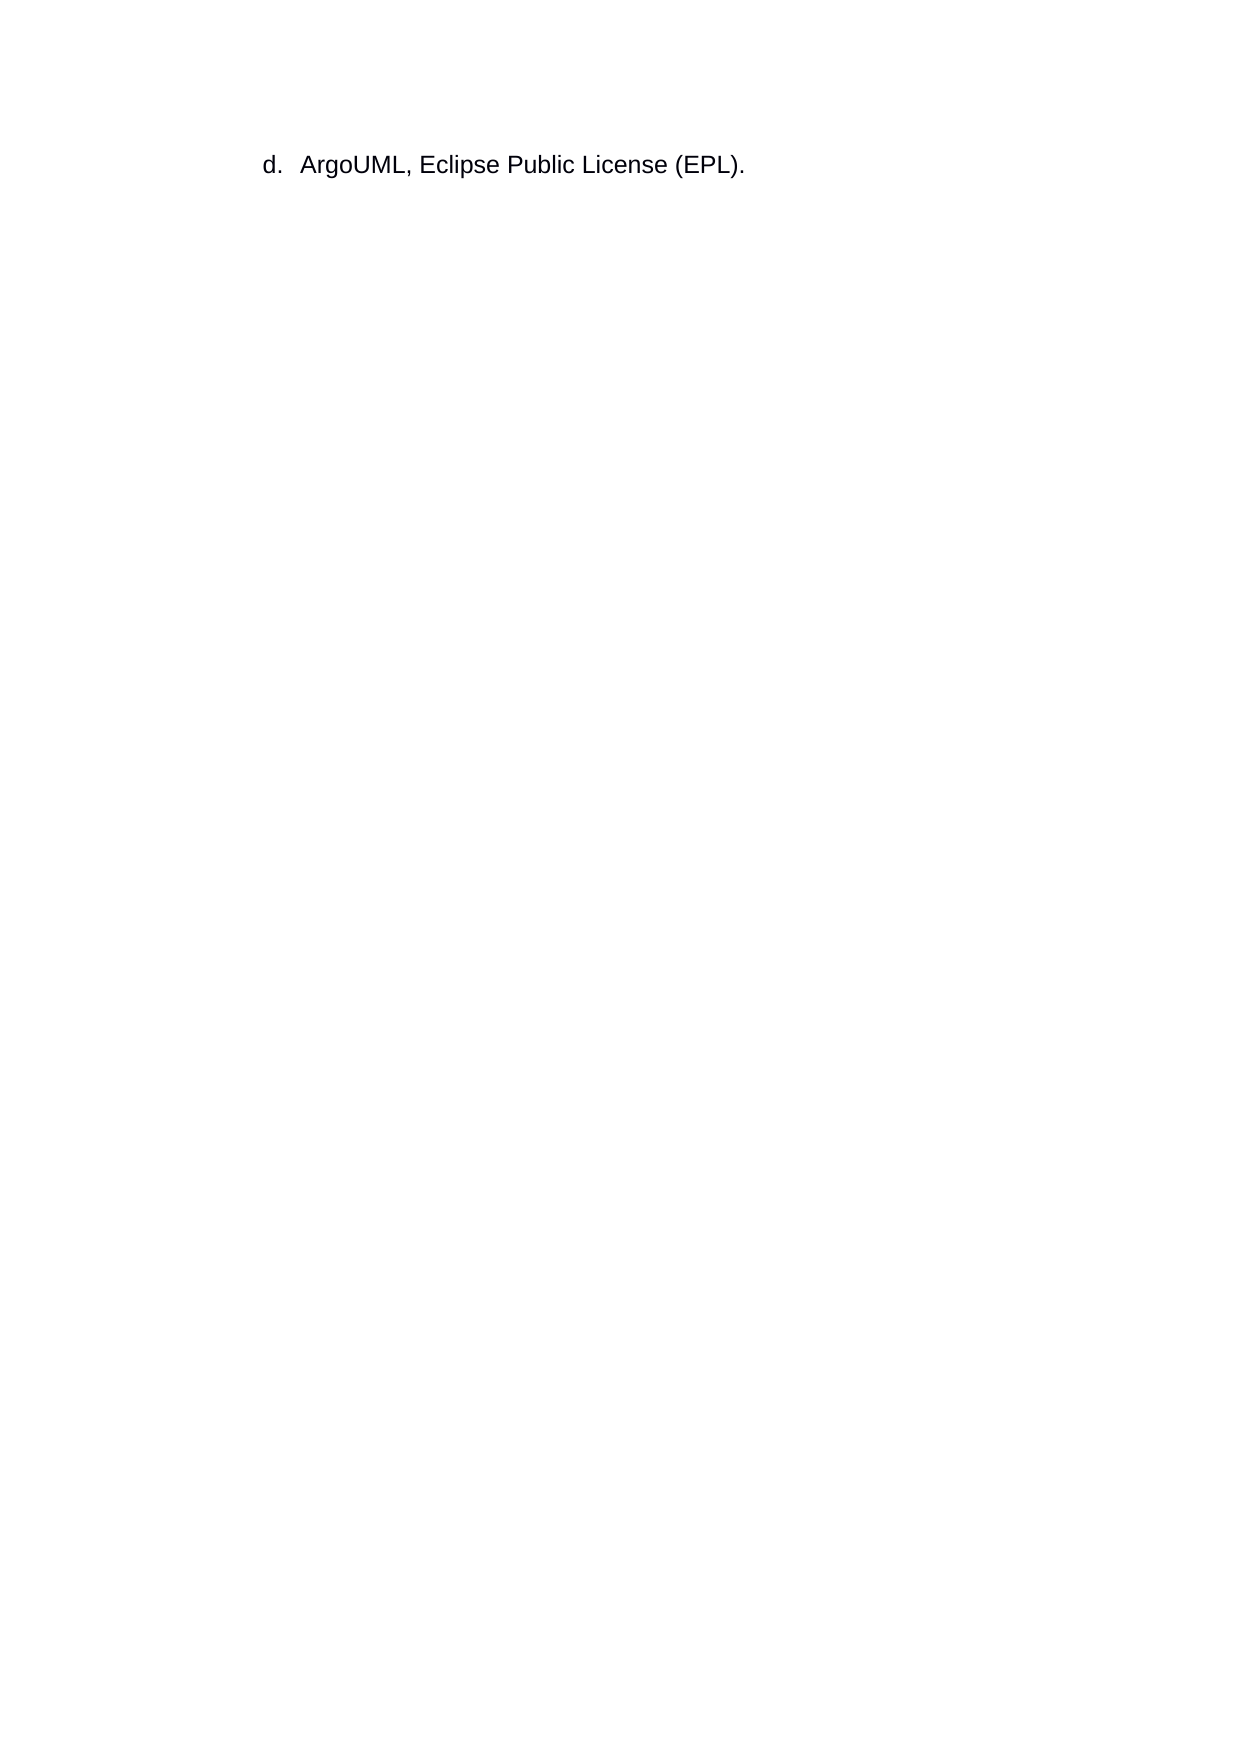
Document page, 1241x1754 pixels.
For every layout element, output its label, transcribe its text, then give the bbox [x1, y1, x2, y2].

list ArgoUML, Eclipse Public License (EPL). [262, 150, 1090, 179]
